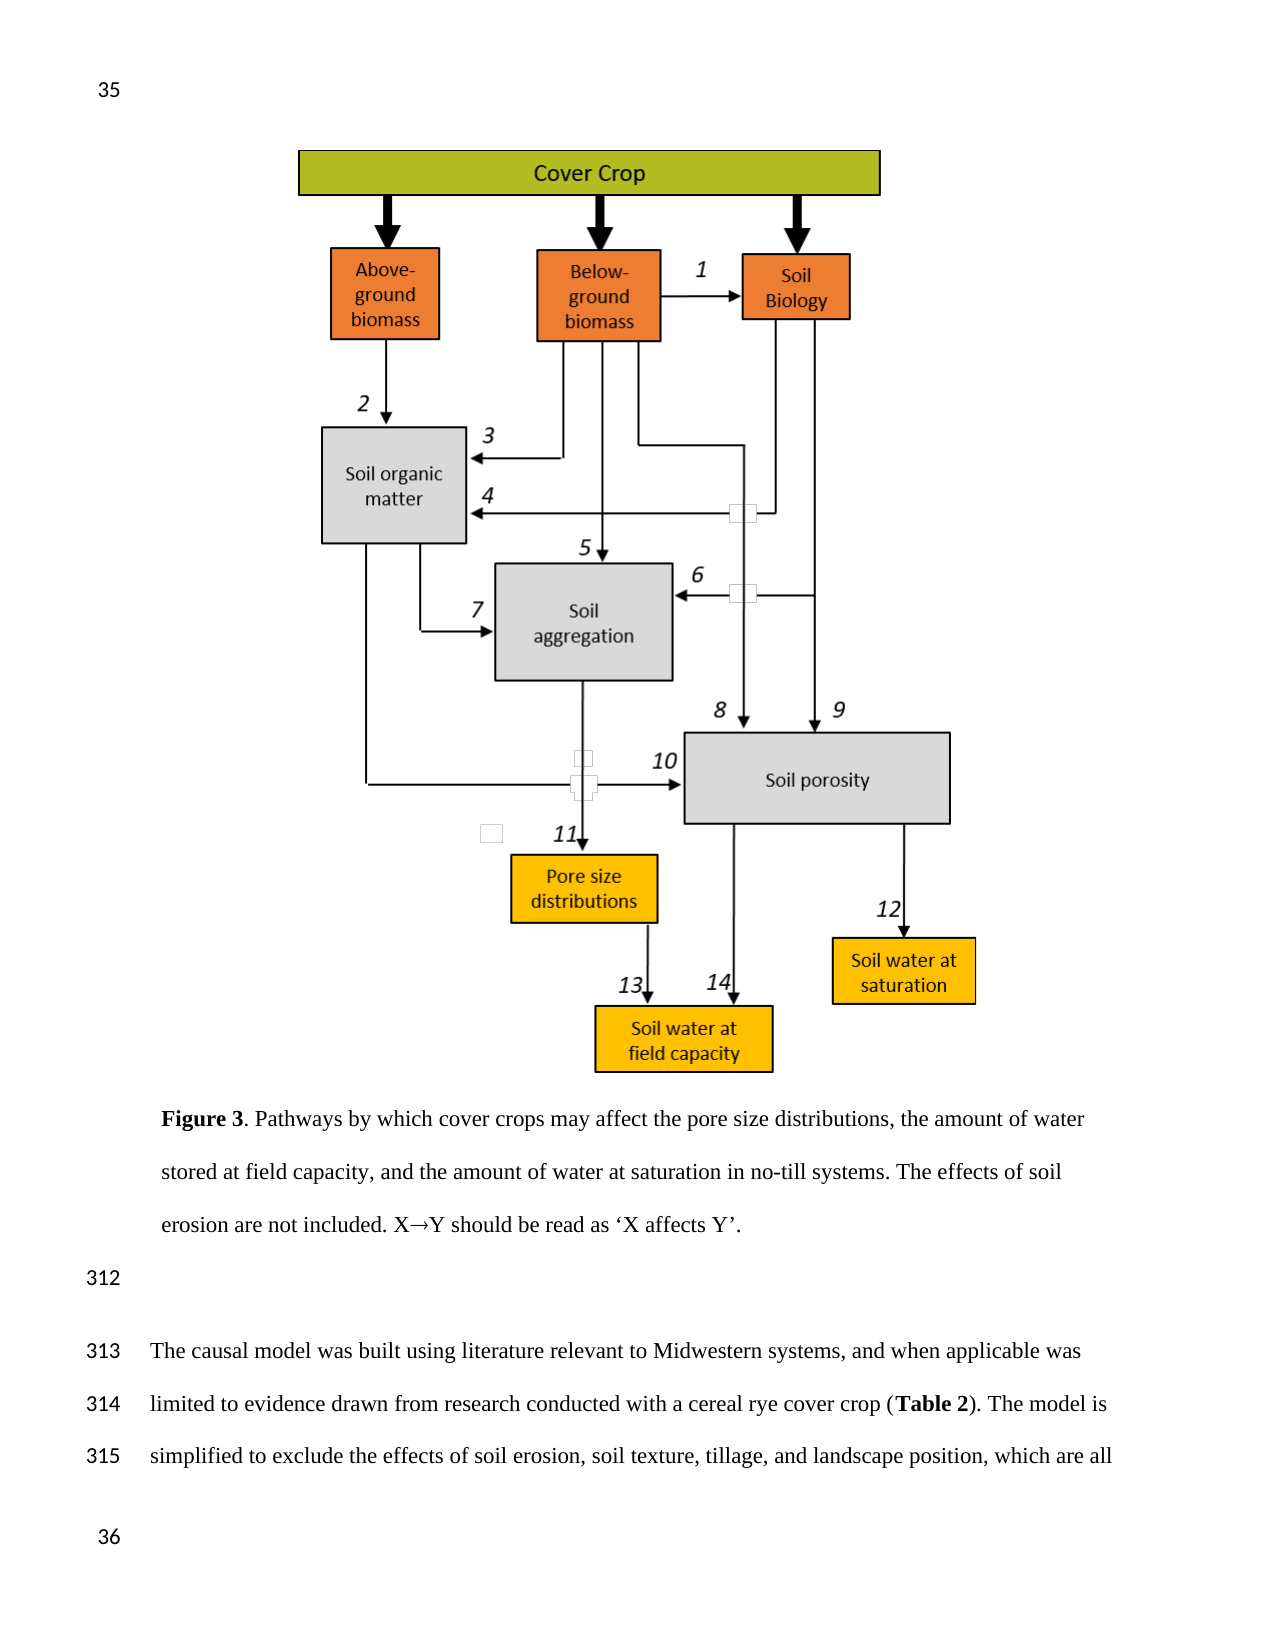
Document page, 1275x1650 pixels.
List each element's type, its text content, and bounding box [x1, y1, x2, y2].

table_header [150, 150, 1124, 1105]
table_cell Figure 3. Pathways by which cover crops may affect the pore size distributions, the amount of water stored at field capacity, and the amount of water at saturation in no-till systems. The effects of soil erosion are not included. XY should be read as ‘X affects Y’. [150, 1105, 1124, 1263]
picture [298, 150, 977, 1079]
